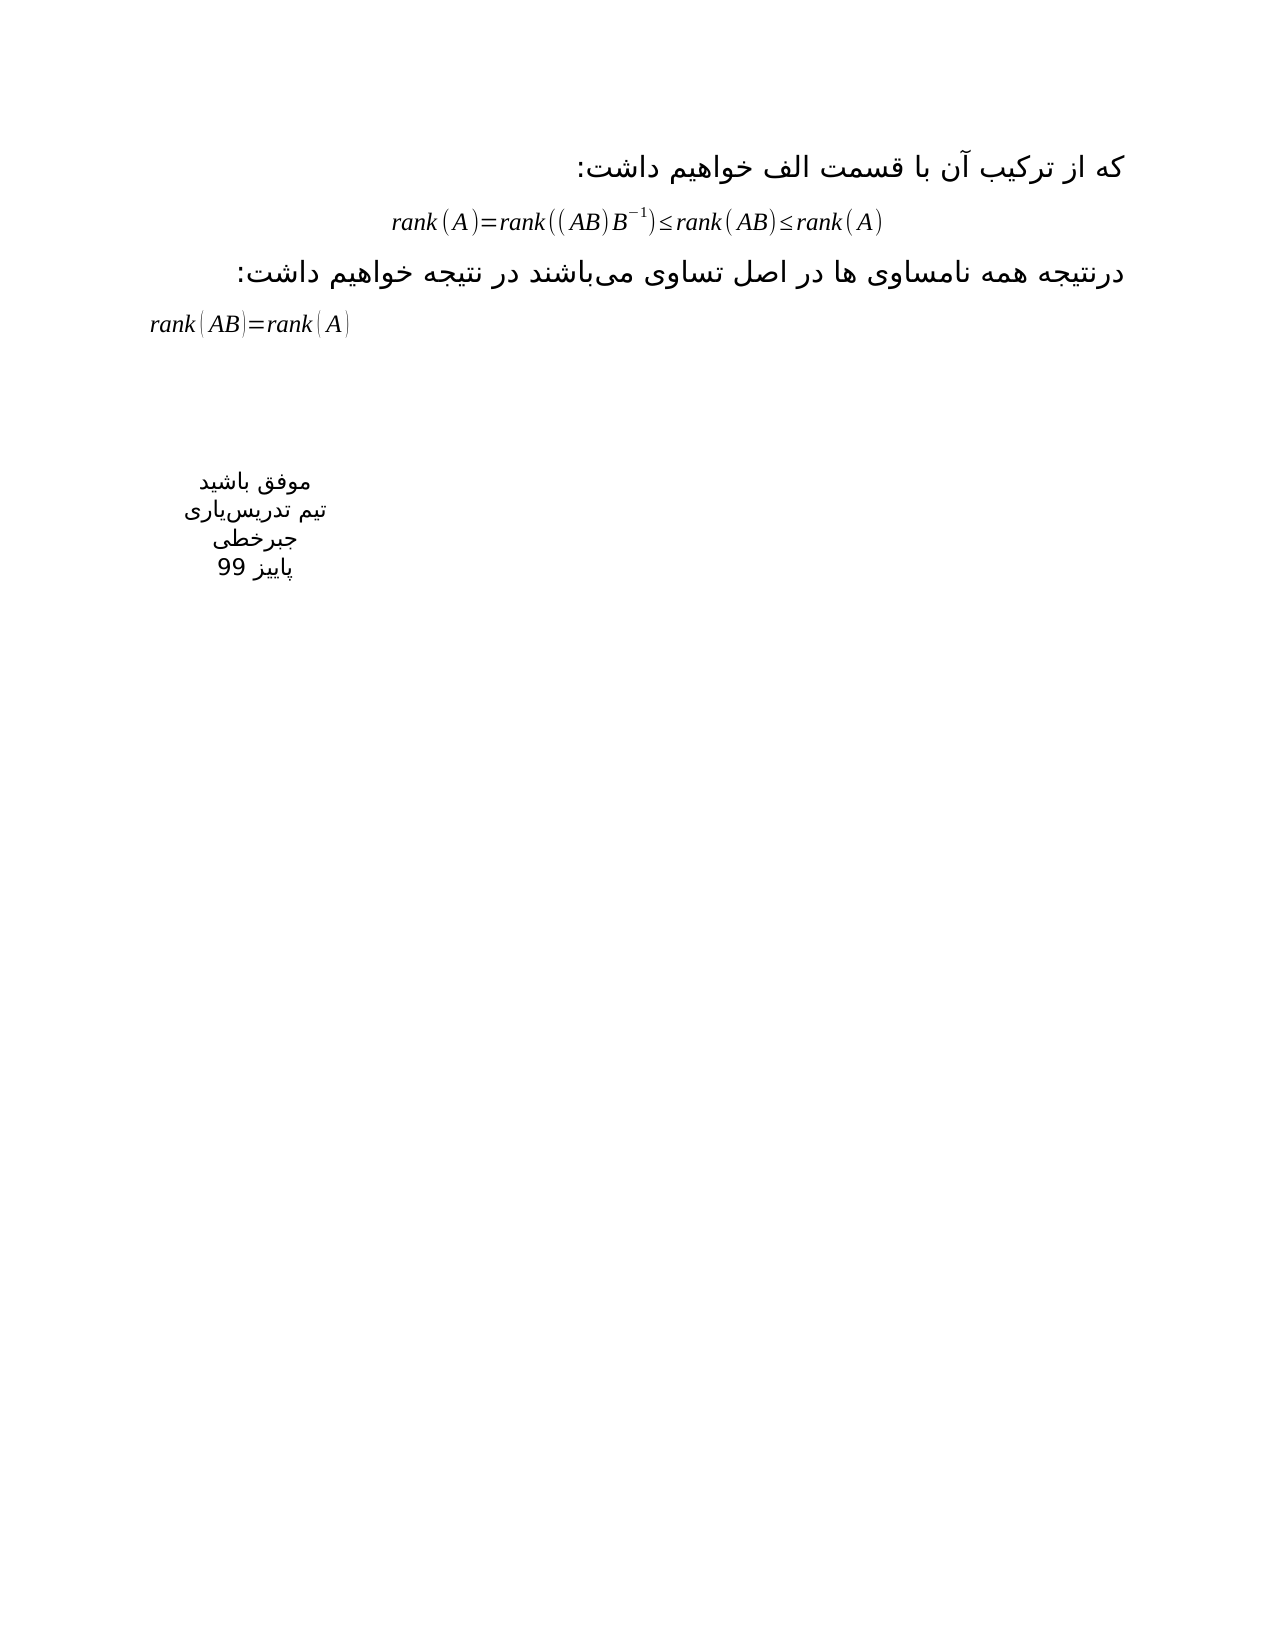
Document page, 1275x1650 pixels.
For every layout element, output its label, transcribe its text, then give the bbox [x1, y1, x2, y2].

text درنتیجه همه نامساوی ها در اصل تساوی می‌باشند در نتیجه خواهیم داشت: [150, 255, 1125, 289]
text که از ترکیب آن با قسمت الف خواهیم داشت: [150, 150, 1125, 184]
